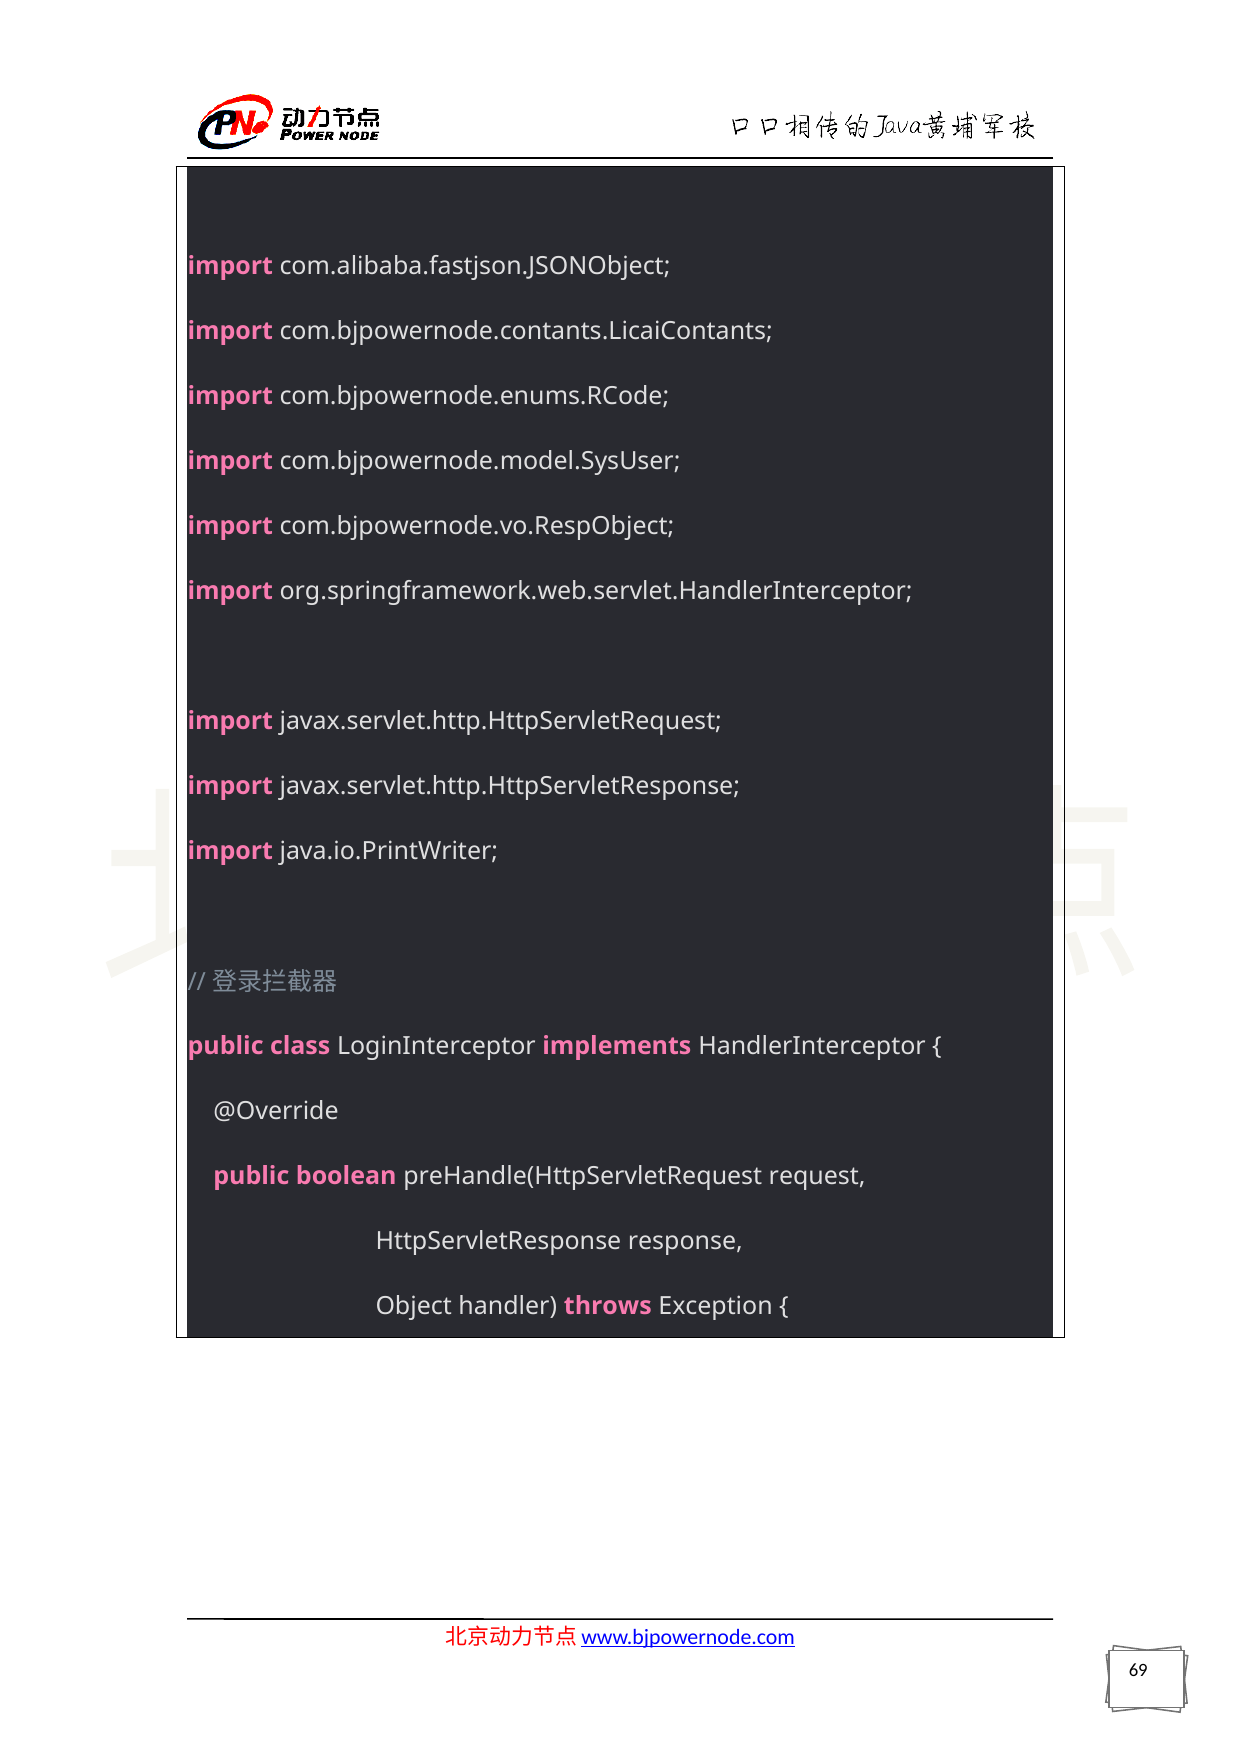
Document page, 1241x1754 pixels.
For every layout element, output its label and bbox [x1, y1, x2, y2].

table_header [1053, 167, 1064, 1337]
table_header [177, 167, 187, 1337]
picture [187, 88, 1053, 155]
